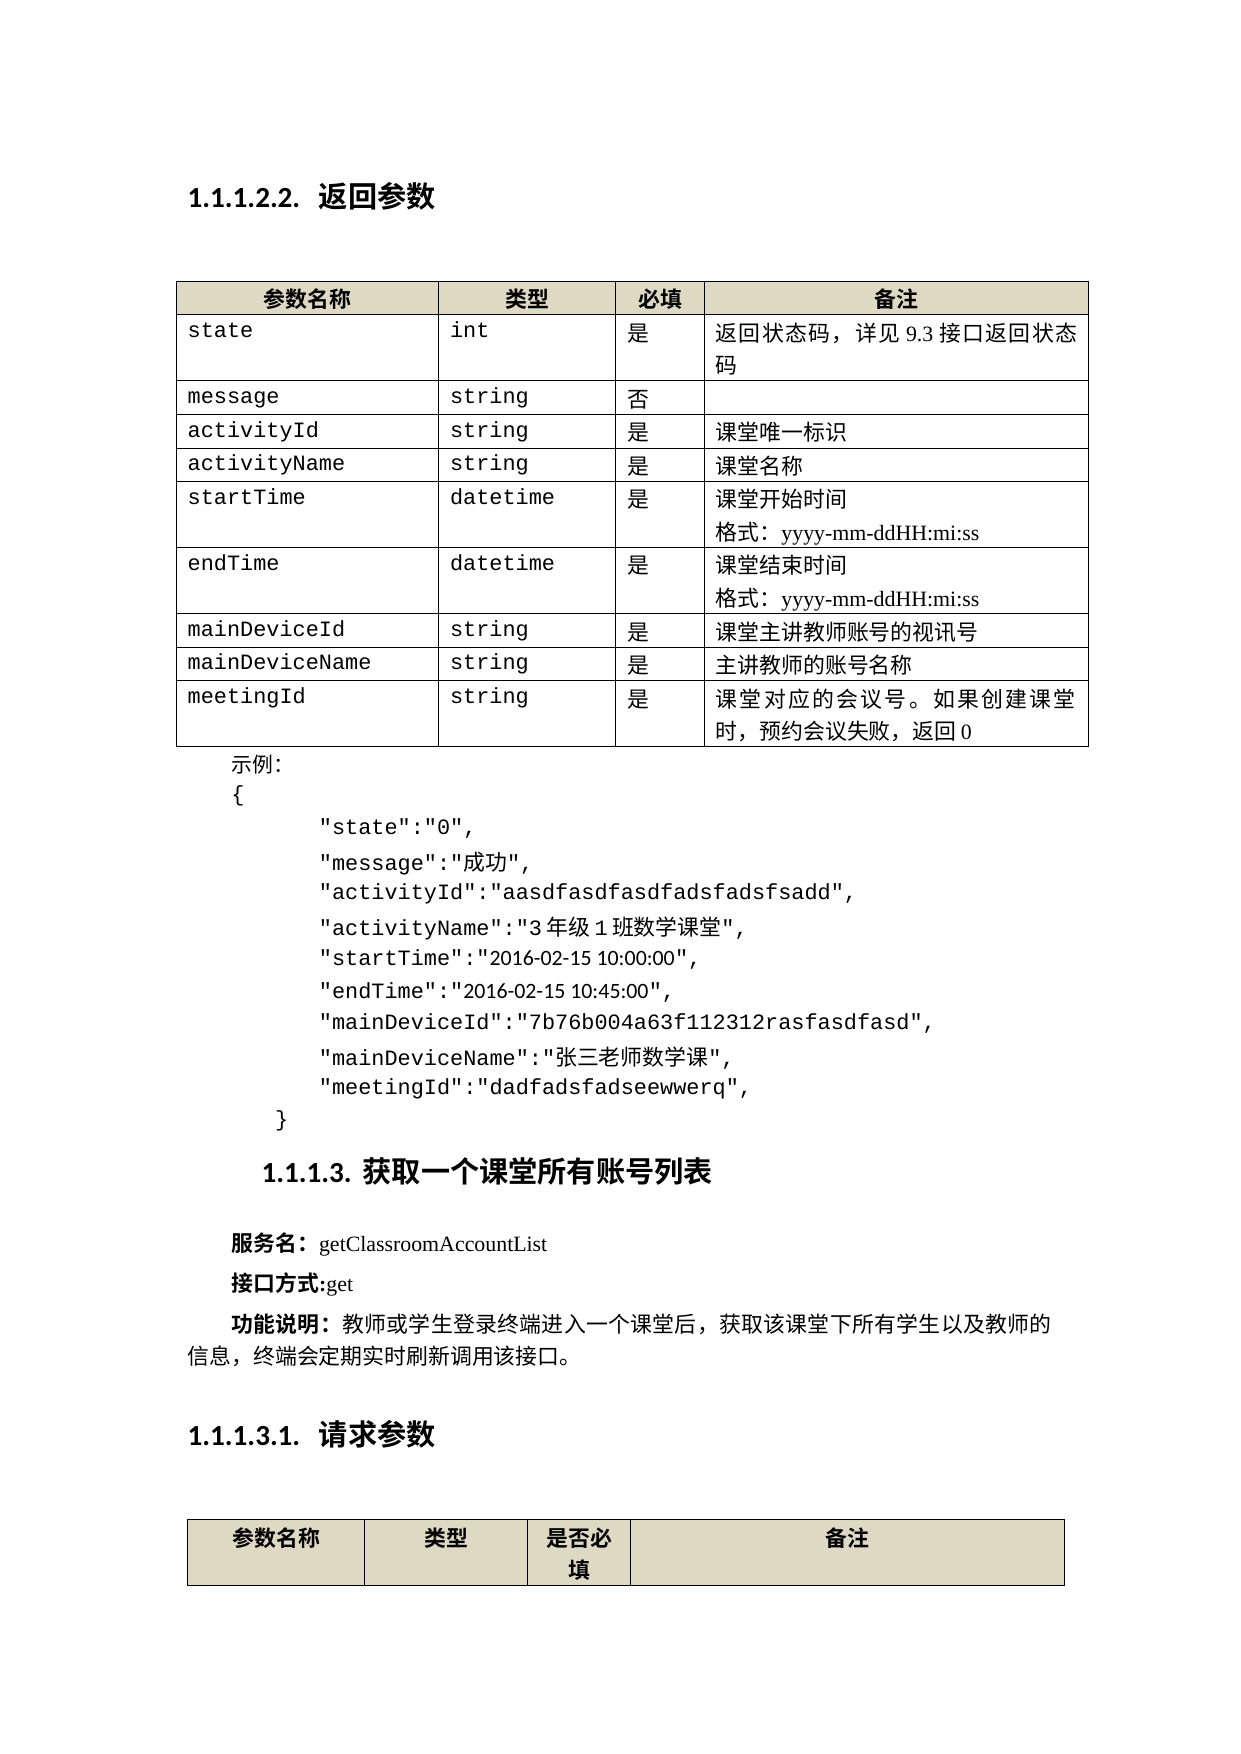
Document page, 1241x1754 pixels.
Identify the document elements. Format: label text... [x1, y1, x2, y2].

table_header 参数名称 [177, 282, 438, 314]
text 接口方式:get [187, 1266, 1053, 1298]
table_cell 是 [616, 681, 704, 746]
text } [187, 1105, 1053, 1137]
text { [187, 780, 1053, 812]
text 功能说明：教师或学生登录终端进入一个课堂后，获取该课堂下所有学生以及教师的信息，终端会定期实时刷新调用该接口。 [187, 1306, 1053, 1371]
table_cell 返回状态码，详见9.3接口返回状态码 [705, 315, 1088, 380]
table_cell 是 [616, 415, 704, 447]
table_cell meetingId [177, 681, 438, 746]
table_header 备注 [705, 282, 1088, 314]
table_cell activityName [177, 449, 438, 481]
table_header 参数名称 [188, 1520, 364, 1585]
table_cell 否 [616, 381, 704, 414]
table_cell datetime [439, 548, 615, 613]
subtitle 返回参数 [187, 162, 1053, 227]
table_header 是否必填 [528, 1520, 630, 1585]
table_cell string [439, 381, 615, 414]
table_cell 是 [616, 648, 704, 680]
text "state":"0", [187, 812, 1053, 845]
table_cell activityId [177, 415, 438, 447]
table_cell 是 [616, 482, 704, 547]
text "activityId":"aasdfasdfasdfadsfadsfsadd", [187, 877, 1053, 910]
text "mainDeviceName":"张三老师数学课", [187, 1040, 1053, 1072]
text 服务名：getClassroomAccountList [187, 1226, 1053, 1258]
table_cell int [439, 315, 615, 380]
table_header 类型 [365, 1520, 527, 1585]
table_cell 是 [616, 548, 704, 613]
table_cell startTime [177, 482, 438, 547]
table_cell 课堂主讲教师账号的视讯号 [705, 614, 1088, 647]
table_cell string [439, 614, 615, 647]
table_cell 是 [616, 315, 704, 380]
table_cell string [439, 415, 615, 447]
table_cell 课堂名称 [705, 449, 1088, 481]
text "startTime":"2016-02-15 10:00:00", [187, 942, 1053, 975]
text 获取一个课堂所有账号列表 [261, 1137, 1053, 1202]
table_cell message [177, 381, 438, 414]
text "message":"成功", [187, 845, 1053, 877]
table_cell 课堂结束时间 格式：yyyy-mm-ddHH:mi:ss [705, 548, 1088, 613]
text 示例： [187, 747, 1053, 780]
text "mainDeviceId":"7b76b004a63f112312rasfasdfasd", [187, 1007, 1053, 1040]
text "endTime":"2016-02-15 10:45:00", [187, 975, 1053, 1007]
table_cell 课堂对应的会议号。如果创建课堂时，预约会议失败，返回0 [705, 681, 1088, 746]
table_cell 是 [616, 449, 704, 481]
text "activityName":"3年级1班数学课堂", [187, 910, 1053, 942]
table_cell string [439, 648, 615, 680]
table_cell mainDeviceName [177, 648, 438, 680]
table_cell endTime [177, 548, 438, 613]
table_cell string [439, 681, 615, 746]
table_cell mainDeviceId [177, 614, 438, 647]
table_cell datetime [439, 482, 615, 547]
table_header 备注 [631, 1520, 1064, 1585]
subtitle 请求参数 [187, 1401, 1053, 1466]
table_cell state [177, 315, 438, 380]
table_cell 课堂开始时间 格式：yyyy-mm-ddHH:mi:ss [705, 482, 1088, 547]
table_header 必填 [616, 282, 704, 314]
table_cell 是 [616, 614, 704, 647]
table_cell [705, 381, 1088, 414]
table_cell 主讲教师的账号名称 [705, 648, 1088, 680]
table_cell string [439, 449, 615, 481]
table_header 类型 [439, 282, 615, 314]
text "meetingId":"dadfadsfadseewwerq", [187, 1072, 1053, 1105]
table_cell 课堂唯一标识 [705, 415, 1088, 447]
